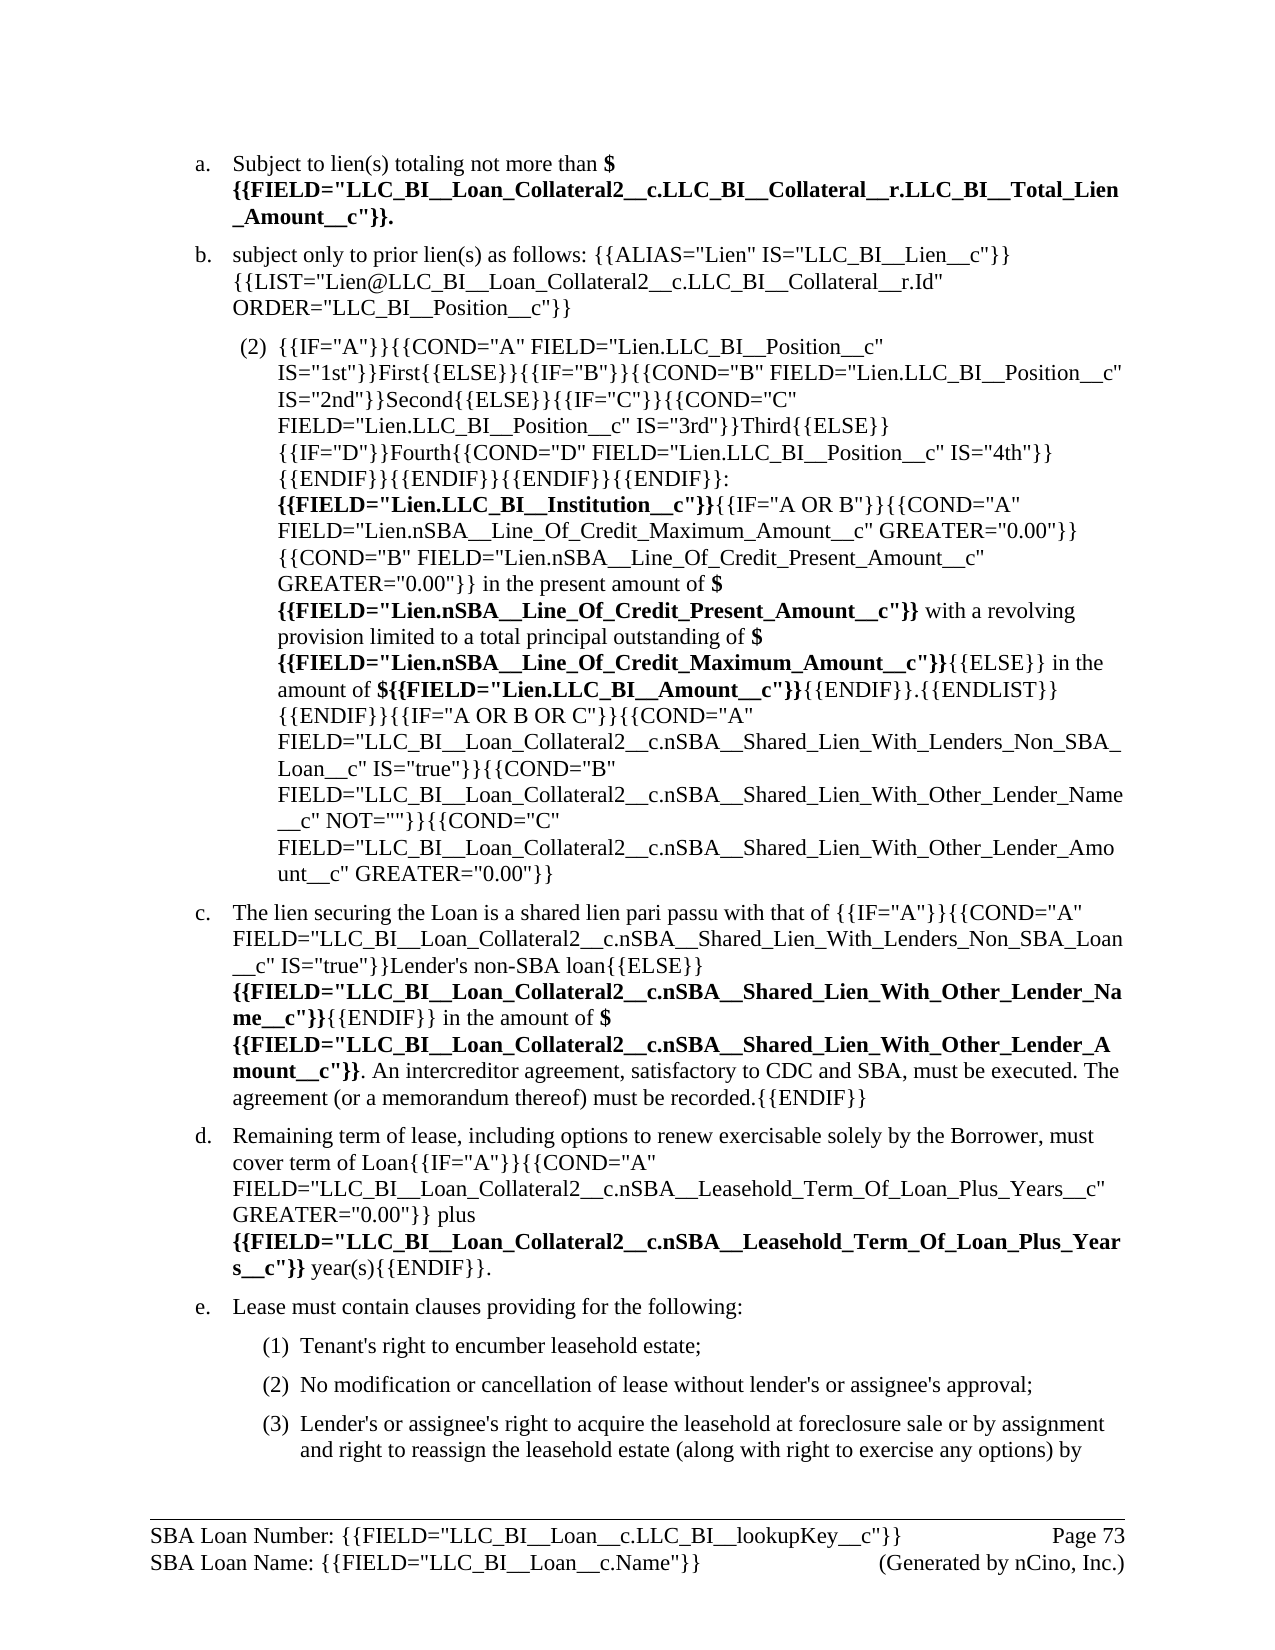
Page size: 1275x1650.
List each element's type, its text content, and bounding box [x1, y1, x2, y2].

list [262, 1409, 1125, 1462]
list Subject to lien(s) totaling not more than ${{FIELD="LLC_BI__Loan_Collateral2__c.LLC_BI__Collateral__r.LLC_BI__Total_Lien_Amount__c"}}. [195, 150, 1125, 229]
list Lease must contain clauses providing for the following: [195, 1293, 1125, 1319]
list Tenant's right to encumber leasehold estate; [262, 1332, 1125, 1358]
list No modification or cancellation of lease without lender's or assignee's approval; [262, 1371, 1125, 1397]
list Remaining term of lease, including options to renew exercisable solely by the Borrower, must cover term of Loan{{IF="A"}}{{COND="A" FIELD="LLC_BI__Loan_Collateral2__c.nSBA__Leasehold_Term_Of_Loan_Plus_Years__c" GREATER="0.00"}} plus {{FIELD="LLC_BI__Loan_Collateral2__c.nSBA__Leasehold_Term_Of_Loan_Plus_Years__c"}} year(s){{ENDIF}}. [195, 1122, 1125, 1281]
list subject only to prior lien(s) as follows: {{ALIAS="Lien" IS="LLC_BI__Lien__c"}}{{LIST="Lien@LLC_BI__Loan_Collateral2__c.LLC_BI__Collateral__r.Id" ORDER="LLC_BI__Position__c"}} [195, 242, 1125, 321]
list {{IF="A"}}{{COND="A" FIELD="Lien.LLC_BI__Position__c" IS="1st"}}First{{ELSE}}{{IF="B"}}{{COND="B" FIELD="Lien.LLC_BI__Position__c" IS="2nd"}}Second{{ELSE}}{{IF="C"}}{{COND="C" FIELD="Lien.LLC_BI__Position__c" IS="3rd"}}Third{{ELSE}}{{IF="D"}}Fourth{{COND="D" FIELD="Lien.LLC_BI__Position__c" IS="4th"}}{{ENDIF}}{{ENDIF}}{{ENDIF}}{{ENDIF}}: {{FIELD="Lien.LLC_BI__Institution__c"}}{{IF="A OR B"}}{{COND="A" FIELD="Lien.nSBA__Line_Of_Credit_Maximum_Amount__c" GREATER="0.00"}}{{COND="B" FIELD="Lien.nSBA__Line_Of_Credit_Present_Amount__c" GREATER="0.00"}} in the present amount of ${{FIELD="Lien.nSBA__Line_Of_Credit_Present_Amount__c"}} with a revolving provision limited to a total principal outstanding of ${{FIELD="Lien.nSBA__Line_Of_Credit_Maximum_Amount__c"}}{{ELSE}} in the amount of ${{FIELD="Lien.LLC_BI__Amount__c"}}{{ENDIF}}.{{ENDLIST}}{{ENDIF}}{{IF="A OR B OR C"}}{{COND="A" FIELD="LLC_BI__Loan_Collateral2__c.nSBA__Shared_Lien_With_Lenders_Non_SBA_Loan__c" IS="true"}}{{COND="B" FIELD="LLC_BI__Loan_Collateral2__c.nSBA__Shared_Lien_With_Other_Lender_Name__c" NOT=""}}{{COND="C" FIELD="LLC_BI__Loan_Collateral2__c.nSBA__Shared_Lien_With_Other_Lender_Amount__c" GREATER="0.00"}} [240, 333, 1125, 887]
list The lien securing the Loan is a shared lien pari passu with that of {{IF="A"}}{{COND="A" FIELD="LLC_BI__Loan_Collateral2__c.nSBA__Shared_Lien_With_Lenders_Non_SBA_Loan__c" IS="true"}}Lender's non-SBA loan{{ELSE}}{{FIELD="LLC_BI__Loan_Collateral2__c.nSBA__Shared_Lien_With_Other_Lender_Name__c"}}{{ENDIF}} in the amount of ${{FIELD="LLC_BI__Loan_Collateral2__c.nSBA__Shared_Lien_With_Other_Lender_Amount__c"}}. An intercreditor agreement, satisfactory to CDC and SBA, must be executed. The agreement (or a memorandum thereof) must be recorded.{{ENDIF}} [195, 899, 1125, 1110]
